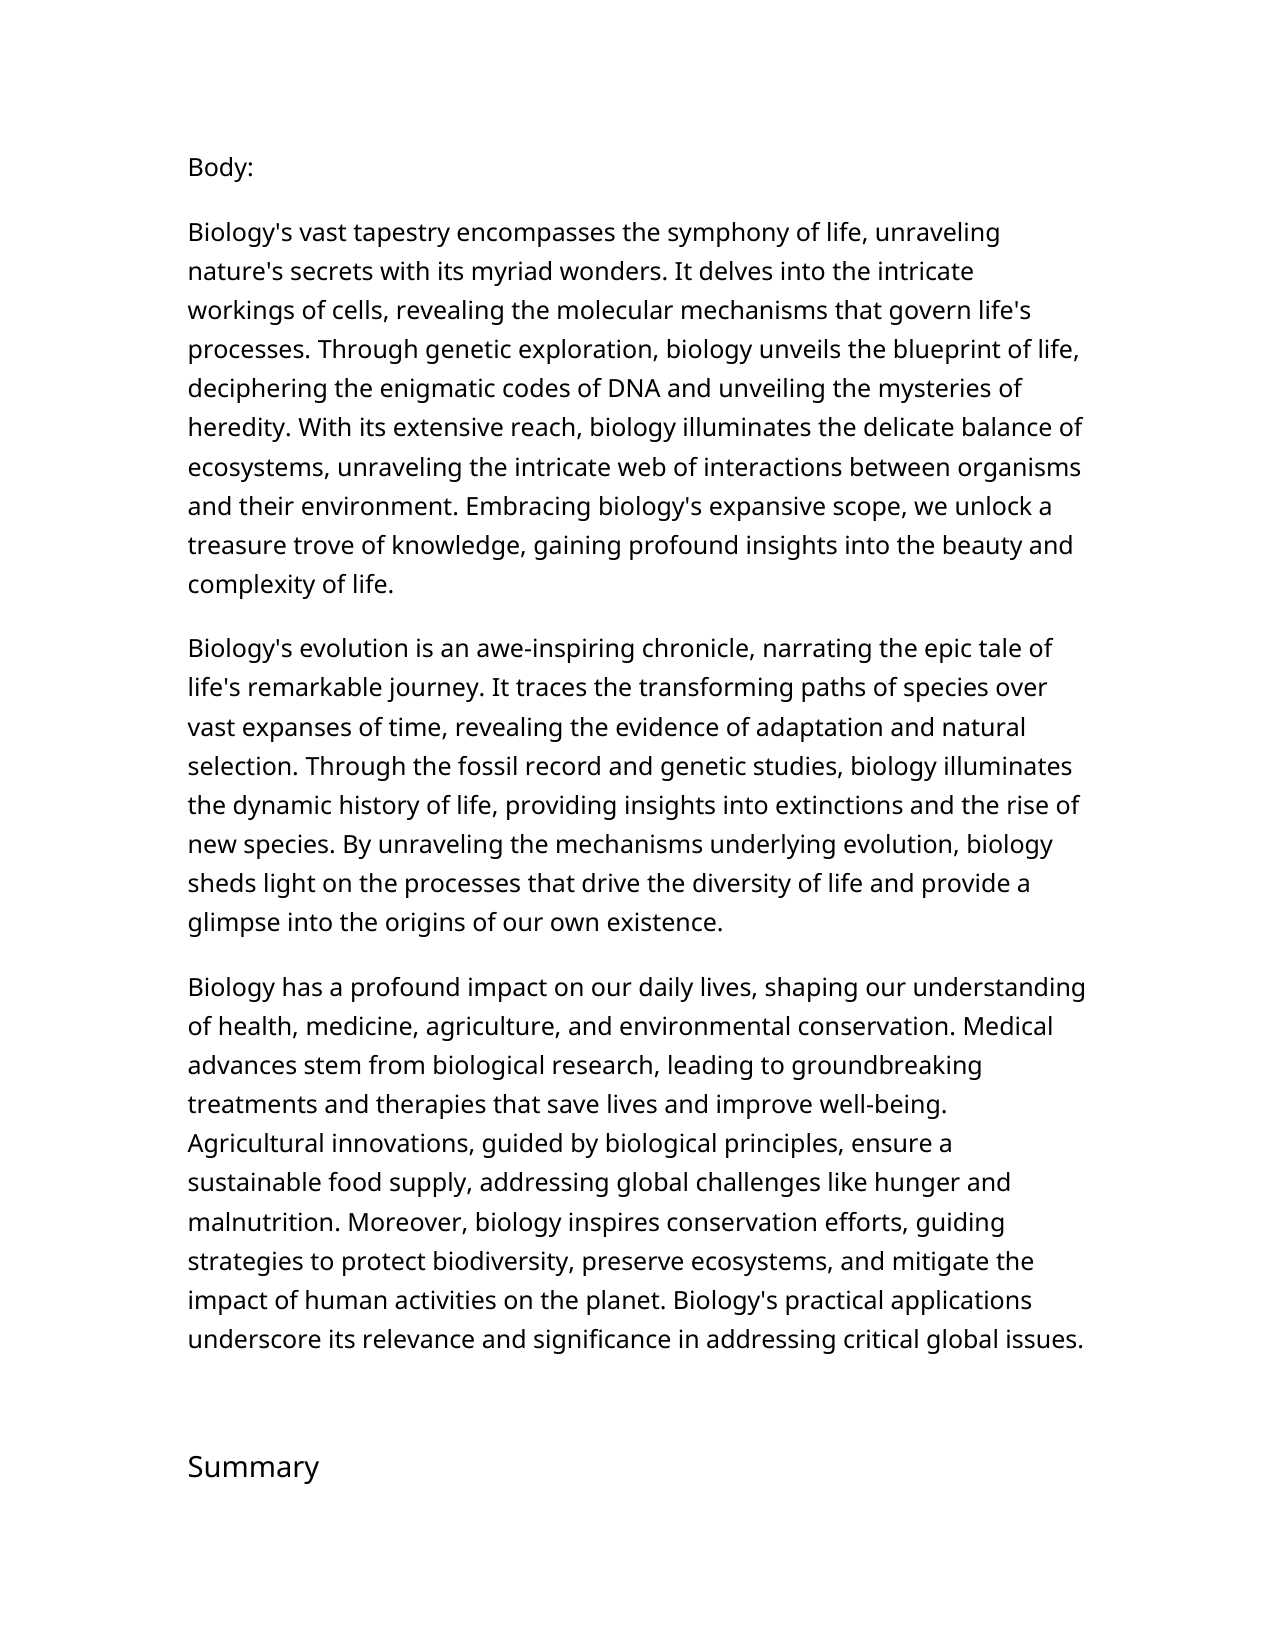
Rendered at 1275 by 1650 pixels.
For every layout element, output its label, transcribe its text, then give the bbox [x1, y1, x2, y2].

text Biology's evolution is an awe-inspiring chronicle, narrating the epic tale of life's remarkable journey. It traces the transforming paths of species over vast expanses of time, revealing the evidence of adaptation and natural selection. Through the fossil record and genetic studies, biology illuminates the dynamic history of life, providing insights into extinctions and the rise of new species. By unraveling the mechanisms underlying evolution, biology sheds light on the processes that drive the diversity of life and provide a glimpse into the origins of our own existence. [187, 631, 1087, 939]
text Body: [187, 150, 1087, 184]
text Summary [187, 1447, 1087, 1486]
text Biology's vast tapestry encompasses the symphony of life, unraveling nature's secrets with its myriad wonders. It delves into the intricate workings of cells, revealing the molecular mechanisms that govern life's processes. Through genetic exploration, biology unveils the blueprint of life, deciphering the enigmatic codes of DNA and unveiling the mysteries of heredity. With its extensive reach, biology illuminates the delicate balance of ecosystems, unraveling the intricate web of interactions between organisms and their environment. Embracing biology's expansive scope, we unlock a treasure trove of knowledge, gaining profound insights into the beauty and complexity of life. [187, 214, 1087, 601]
text Biology has a profound impact on our daily lives, shaping our understanding of health, medicine, agriculture, and environmental conservation. Medical advances stem from biological research, leading to groundbreaking treatments and therapies that save lives and improve well-being. Agricultural innovations, guided by biological principles, ensure a sustainable food supply, addressing global challenges like hunger and malnutrition. Moreover, biology inspires conservation efforts, guiding strategies to protect biodiversity, preserve ecosystems, and mitigate the impact of human activities on the planet. Biology's practical applications underscore its relevance and significance in addressing critical global issues. [187, 969, 1087, 1356]
